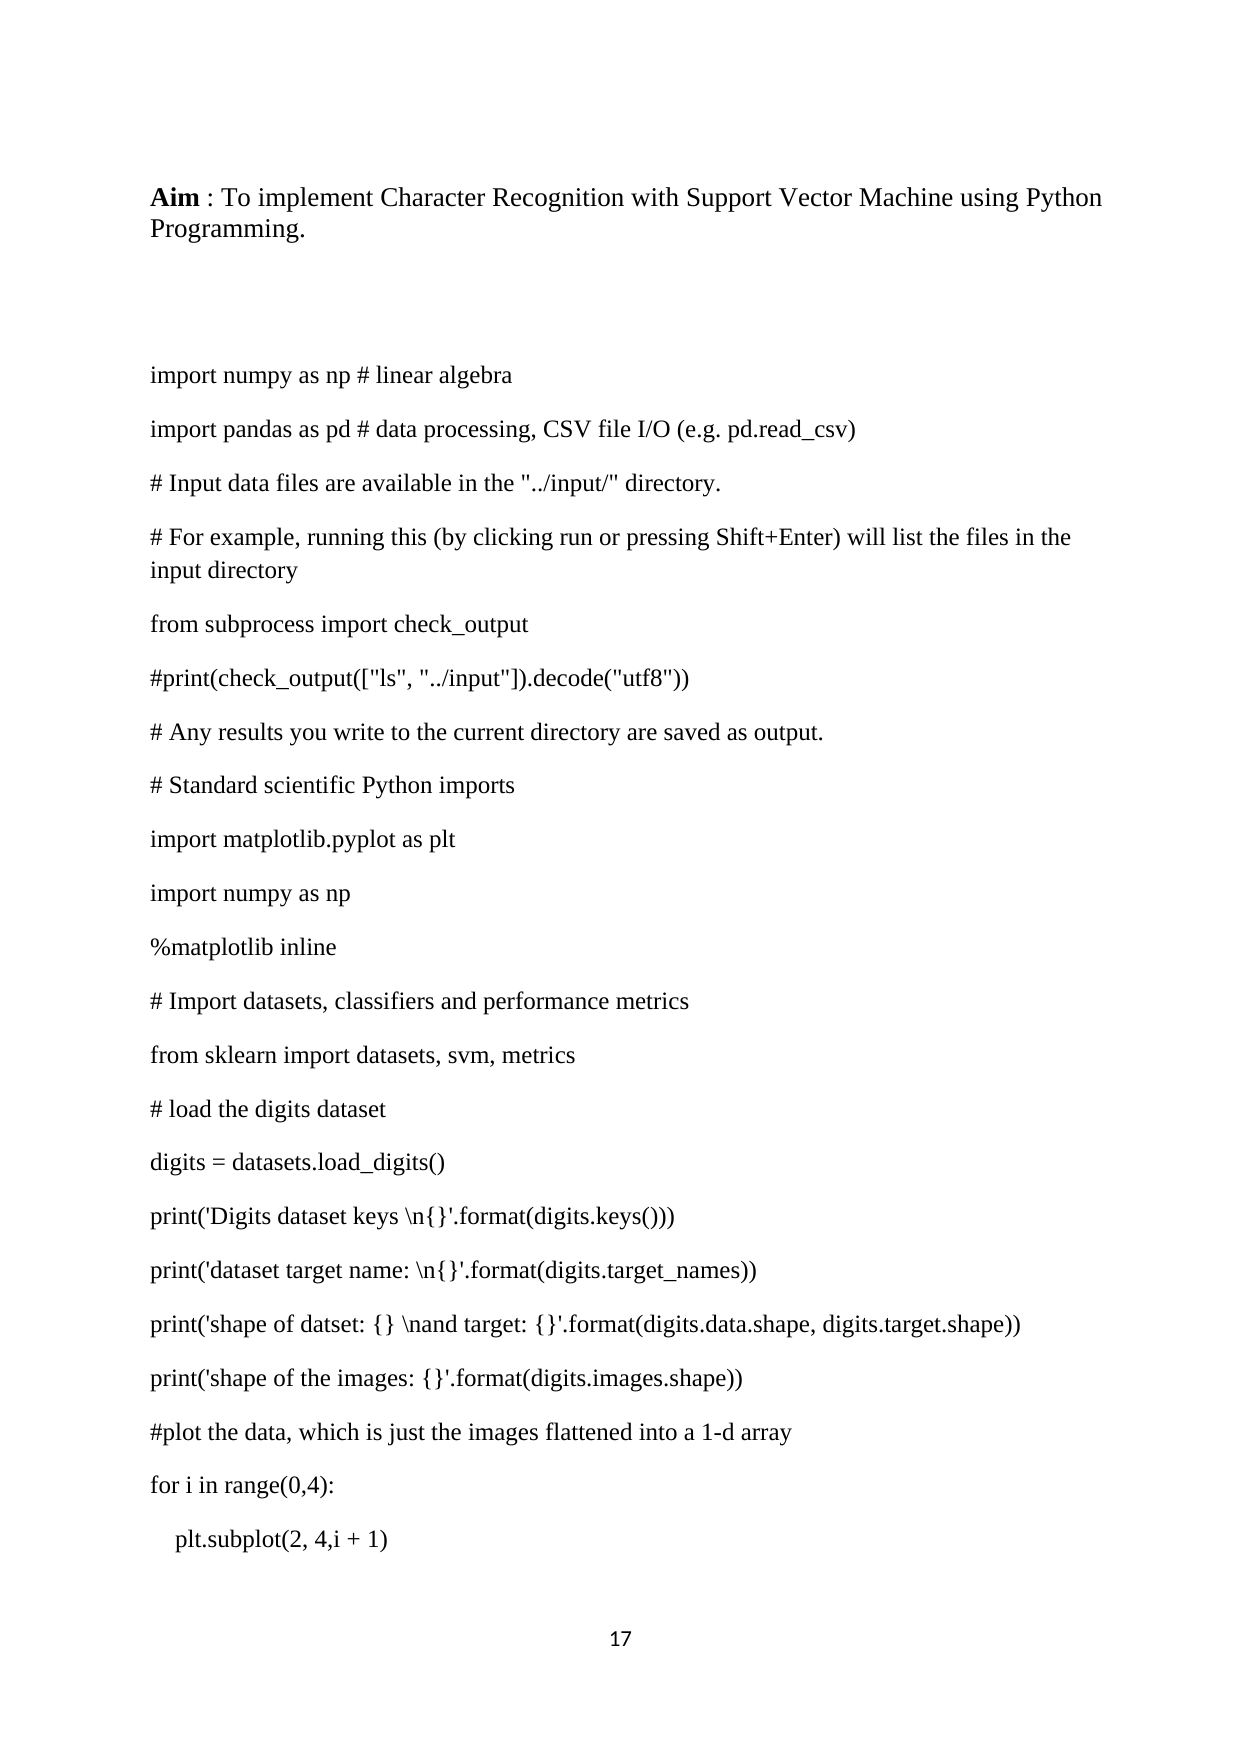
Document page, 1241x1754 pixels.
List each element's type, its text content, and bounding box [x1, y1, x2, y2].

text from sklearn import datasets, svm, metrics [150, 1040, 1090, 1068]
text print('shape of datset: {} \nand target: {}'.format(digits.data.shape, digits.target.shape)) [150, 1309, 1090, 1338]
text import pandas as pd # data processing, CSV file I/O (e.g. pd.read_csv) [150, 414, 1090, 443]
text import numpy as np # linear algebra [150, 361, 1090, 389]
text # load the digits dataset [150, 1094, 1090, 1122]
text #print(check_output(["ls", "../input"]).decode("utf8")) [150, 663, 1090, 692]
text #plot the data, which is just the images flattened into a 1-d array [150, 1417, 1090, 1446]
text from subprocess import check_output [150, 609, 1090, 638]
text print('Digits dataset keys \n{}'.format(digits.keys())) [150, 1201, 1090, 1230]
text # Input data files are available in the "../input/" directory. [150, 468, 1090, 497]
text print('shape of the images: {}'.format(digits.images.shape)) [150, 1363, 1090, 1392]
text # Any results you write to the current directory are saved as output. [150, 717, 1090, 745]
text plt.subplot(2, 4,i + 1) [150, 1524, 1090, 1553]
text Aim : To implement Character Recognition with Support Vector Machine using Python Programming. [150, 181, 1139, 243]
text %matplotlib inline [150, 932, 1090, 961]
text import numpy as np [150, 878, 1090, 907]
text print('dataset target name: \n{}'.format(digits.target_names)) [150, 1255, 1090, 1284]
text # Standard scientific Python imports [150, 771, 1090, 799]
text digits = datasets.load_digits() [150, 1147, 1090, 1176]
text # For example, running this (by clicking run or pressing Shift+Enter) will list the files in the input directory [150, 522, 1090, 584]
text for i in range(0,4): [150, 1471, 1090, 1499]
text import matplotlib.pyplot as plt [150, 824, 1090, 853]
text # Import datasets, classifiers and performance metrics [150, 986, 1090, 1015]
